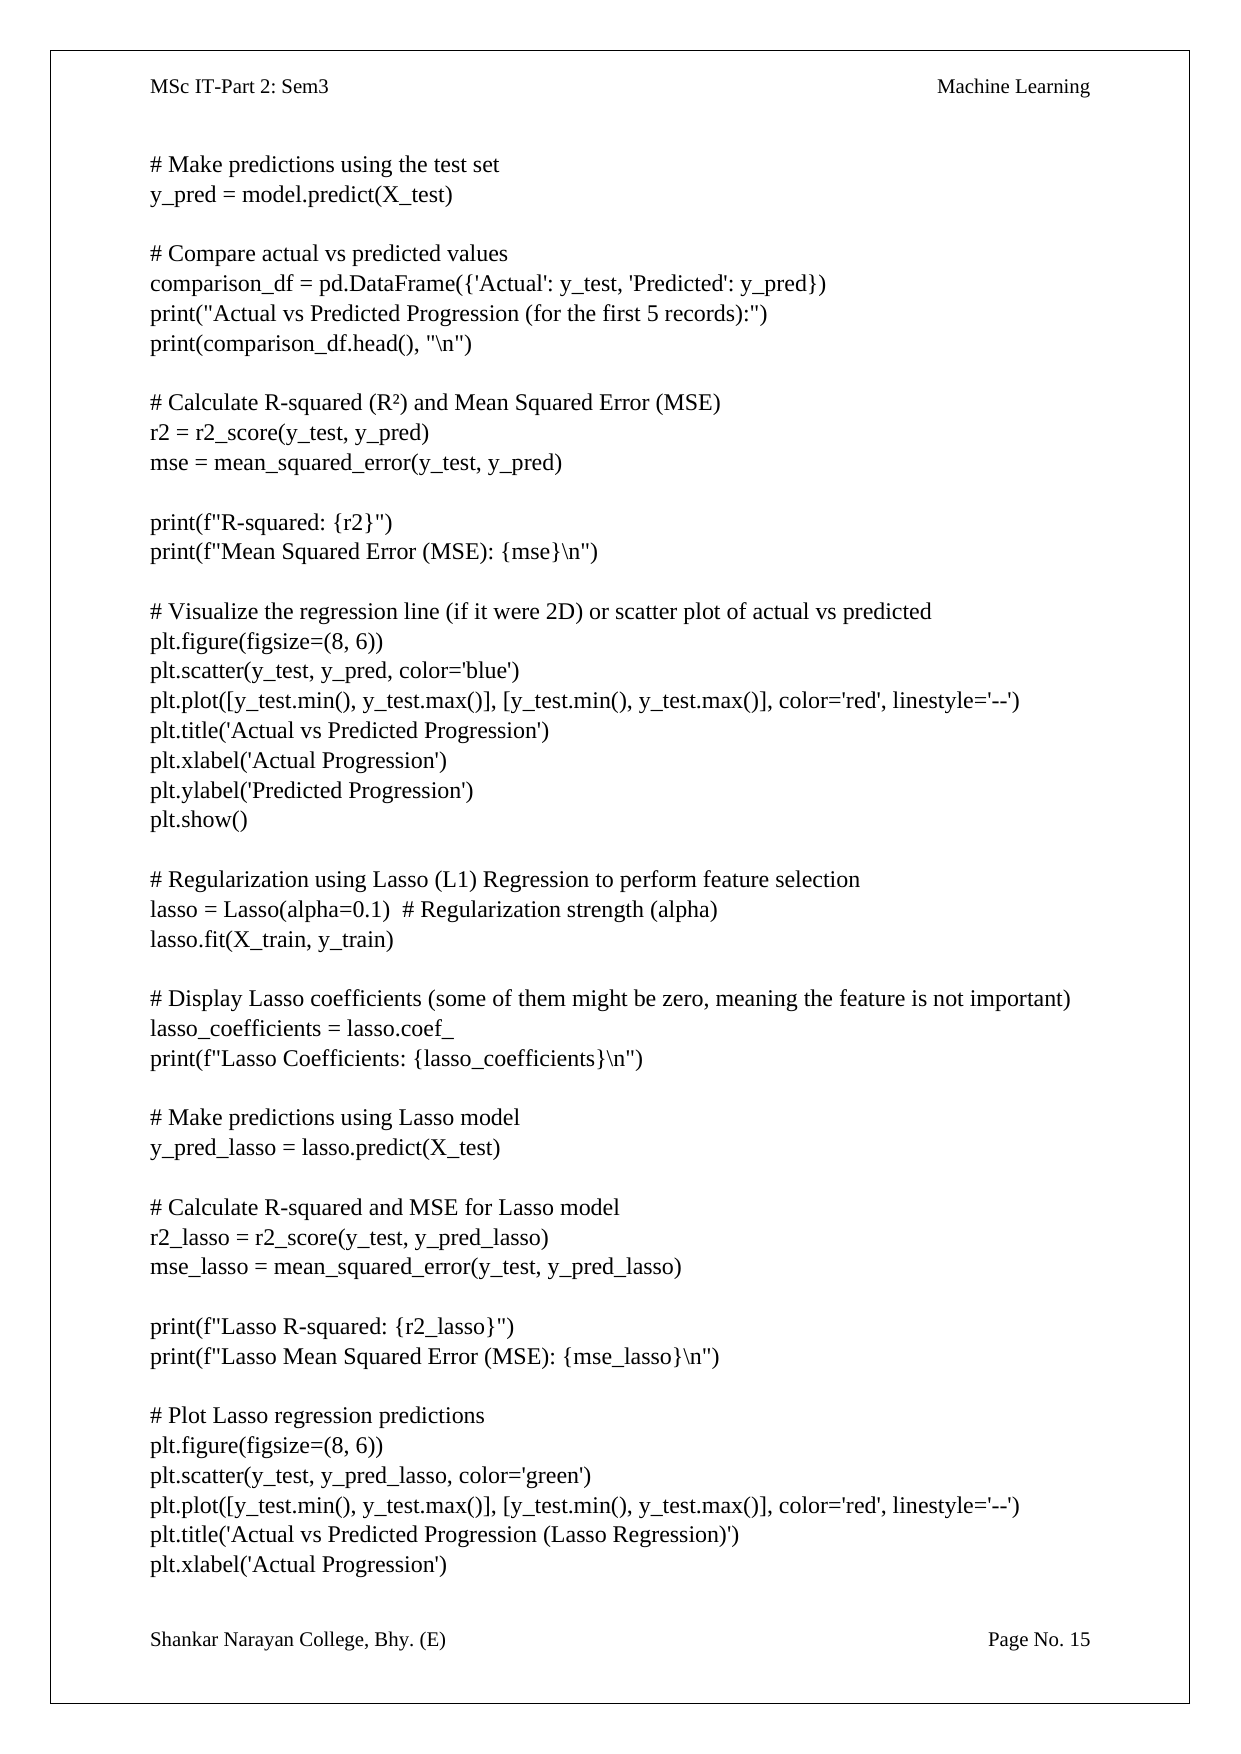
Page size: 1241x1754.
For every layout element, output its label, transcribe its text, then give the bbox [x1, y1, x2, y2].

text # Make predictions using Lasso model [150, 1103, 1090, 1131]
text # Regularization using Lasso (L1) Regression to perform feature selection [150, 865, 1090, 893]
text plt.xlabel('Actual Progression') [150, 746, 1090, 773]
text # Calculate R-squared and MSE for Lasso model [150, 1193, 1090, 1220]
text plt.figure(figsize=(8, 6)) [150, 1431, 1090, 1459]
text plt.xlabel('Actual Progression') [150, 1550, 1090, 1578]
text print(f"Lasso Mean Squared Error (MSE): {mse_lasso}\n") [150, 1342, 1090, 1369]
text comparison_df = pd.DataFrame({'Actual': y_test, 'Predicted': y_pred}) [150, 269, 1090, 297]
text # Calculate R-squared (R²) and Mean Squared Error (MSE) [150, 388, 1090, 416]
text y_pred = model.predict(X_test) [150, 180, 1090, 207]
text mse_lasso = mean_squared_error(y_test, y_pred_lasso) [150, 1252, 1090, 1280]
text r2_lasso = r2_score(y_test, y_pred_lasso) [150, 1222, 1090, 1250]
text plt.ylabel('Predicted Progression') [150, 776, 1090, 803]
text plt.scatter(y_test, y_pred, color='blue') [150, 656, 1090, 684]
text plt.title('Actual vs Predicted Progression (Lasso Regression)') [150, 1520, 1090, 1548]
text print(comparison_df.head(), "\n") [150, 329, 1090, 356]
text print(f"Lasso Coefficients: {lasso_coefficients}\n") [150, 1044, 1090, 1071]
text r2 = r2_score(y_test, y_pred) [150, 418, 1090, 446]
text # Compare actual vs predicted values [150, 239, 1090, 267]
text mse = mean_squared_error(y_test, y_pred) [150, 448, 1090, 476]
text plt.show() [150, 805, 1090, 833]
text print(f"Mean Squared Error (MSE): {mse}\n") [150, 537, 1090, 565]
text y_pred_lasso = lasso.predict(X_test) [150, 1133, 1090, 1161]
text plt.scatter(y_test, y_pred_lasso, color='green') [150, 1461, 1090, 1488]
text plt.title('Actual vs Predicted Progression') [150, 716, 1090, 744]
text print(f"Lasso R-squared: {r2_lasso}") [150, 1312, 1090, 1339]
text # Display Lasso coefficients (some of them might be zero, meaning the feature is not important) [150, 984, 1090, 1012]
text print(f"R-squared: {r2}") [150, 507, 1090, 535]
text # Make predictions using the test set [150, 150, 1090, 178]
text lasso = Lasso(alpha=0.1) # Regularization strength (alpha) [150, 895, 1090, 922]
text plt.plot([y_test.min(), y_test.max()], [y_test.min(), y_test.max()], color='red', linestyle='--') [150, 686, 1090, 714]
text print("Actual vs Predicted Progression (for the first 5 records):") [150, 299, 1090, 327]
text plt.figure(figsize=(8, 6)) [150, 627, 1090, 654]
text lasso.fit(X_train, y_train) [150, 924, 1090, 952]
text # Plot Lasso regression predictions [150, 1401, 1090, 1429]
text lasso_coefficients = lasso.coef_ [150, 1014, 1090, 1042]
text plt.plot([y_test.min(), y_test.max()], [y_test.min(), y_test.max()], color='red', linestyle='--') [150, 1491, 1090, 1518]
text # Visualize the regression line (if it were 2D) or scatter plot of actual vs predicted [150, 597, 1090, 624]
